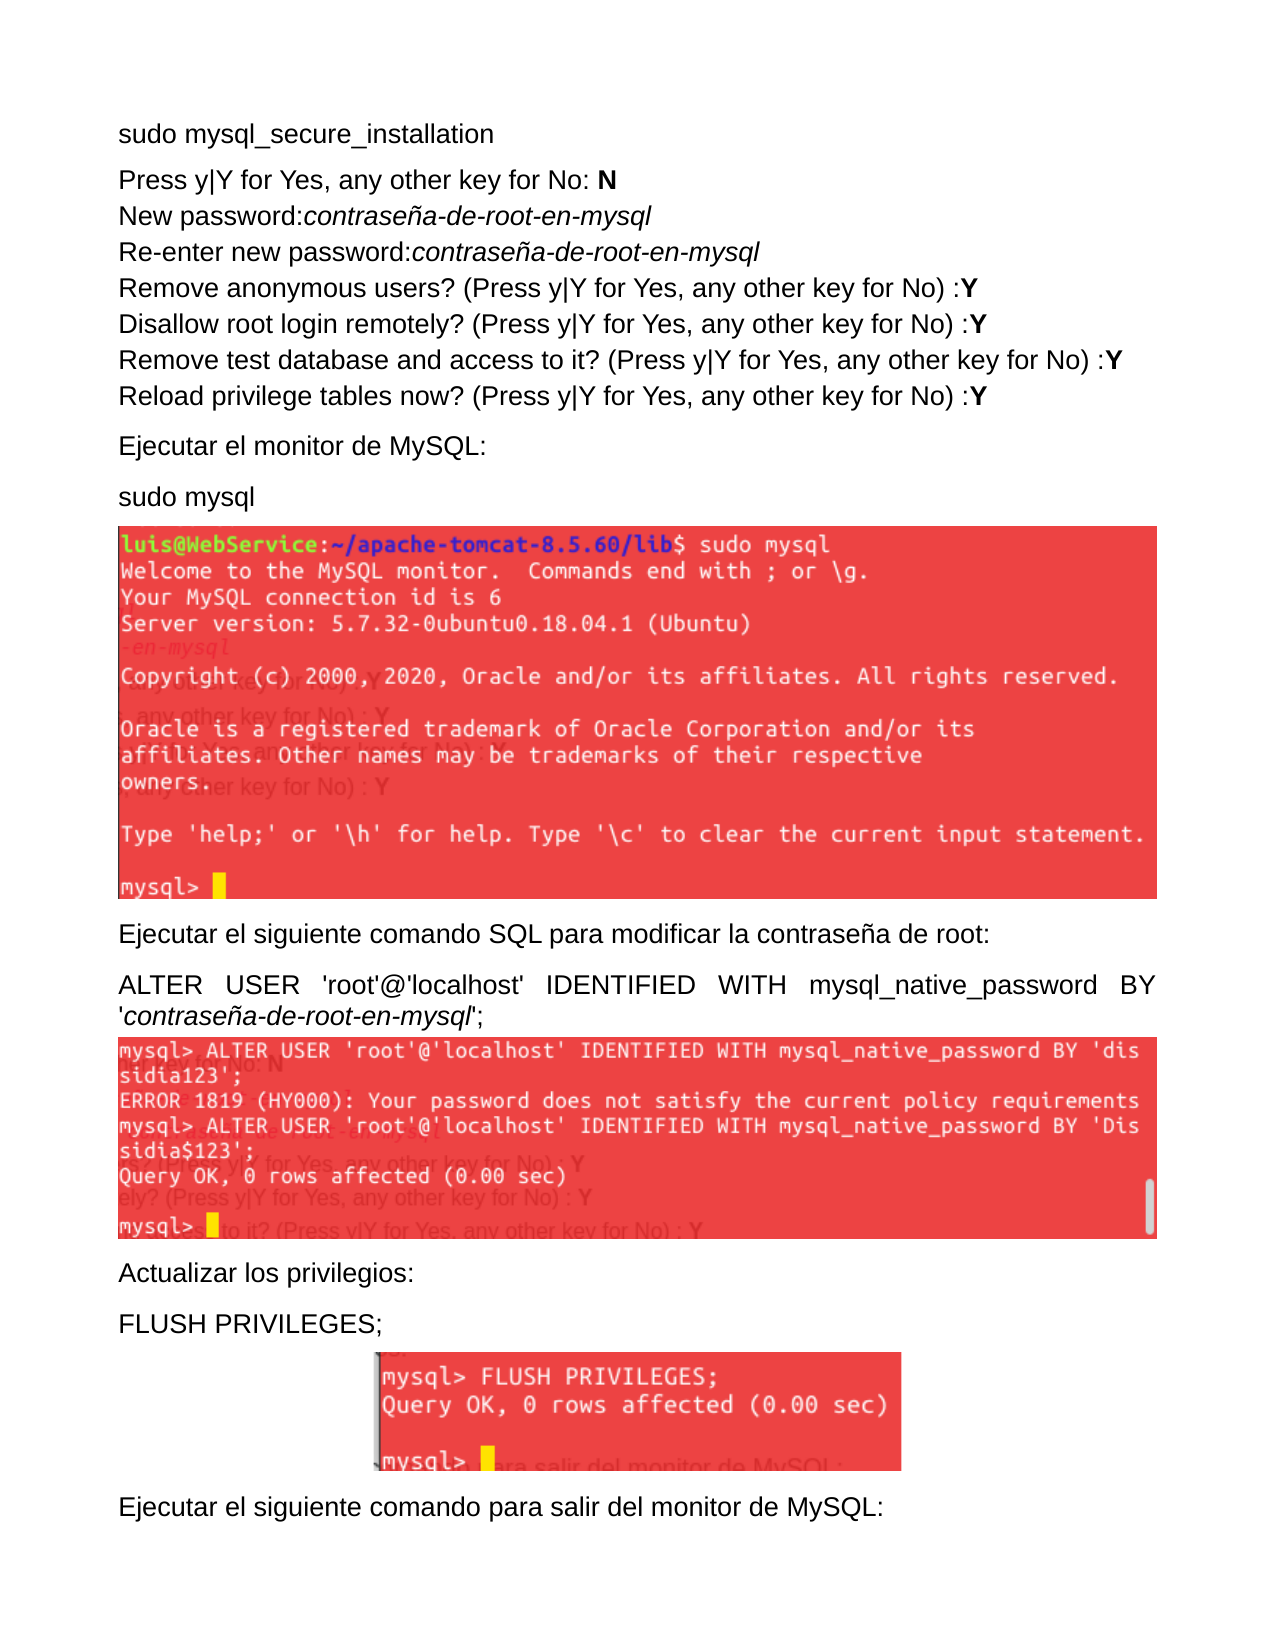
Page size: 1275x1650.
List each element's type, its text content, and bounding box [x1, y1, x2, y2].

text ALTER USER 'root'@'localhost' IDENTIFIED WITH mysql_native_password BY 'contraseña-de-root-en-mysql'; [118, 969, 1157, 1031]
text Press y|Y for Yes, any other key for No: N [118, 164, 1157, 195]
text Ejecutar el siguiente comando SQL para modificar la contraseña de root: [118, 899, 1157, 949]
picture [118, 526, 1157, 899]
text sudo mysql [118, 481, 1157, 512]
text Actualizar los privilegios: [118, 1239, 1157, 1289]
text Remove anonymous users? (Press y|Y for Yes, any other key for No) :Y Disallow root login remotely? (Press y|Y for Yes, any other key for No) :Y Remove test database and access to it? (Press y|Y for Yes, any other key for No) :Y Reload privilege tables now? (Press y|Y for Yes, any other key for No) :Y [118, 272, 1157, 411]
text Ejecutar el monitor de MySQL: [118, 430, 1157, 461]
picture [373, 1352, 902, 1471]
text FLUSH PRIVILEGES; [118, 1308, 1157, 1339]
text sudo mysql_secure_installation [118, 118, 1157, 149]
text Ejecutar el siguiente comando para salir del monitor de MySQL: [118, 1491, 1157, 1522]
text New password:contraseña-de-root-en-mysql [118, 200, 1157, 231]
picture [118, 1037, 1157, 1239]
text Re-enter new password:contraseña-de-root-en-mysql [118, 236, 1157, 267]
